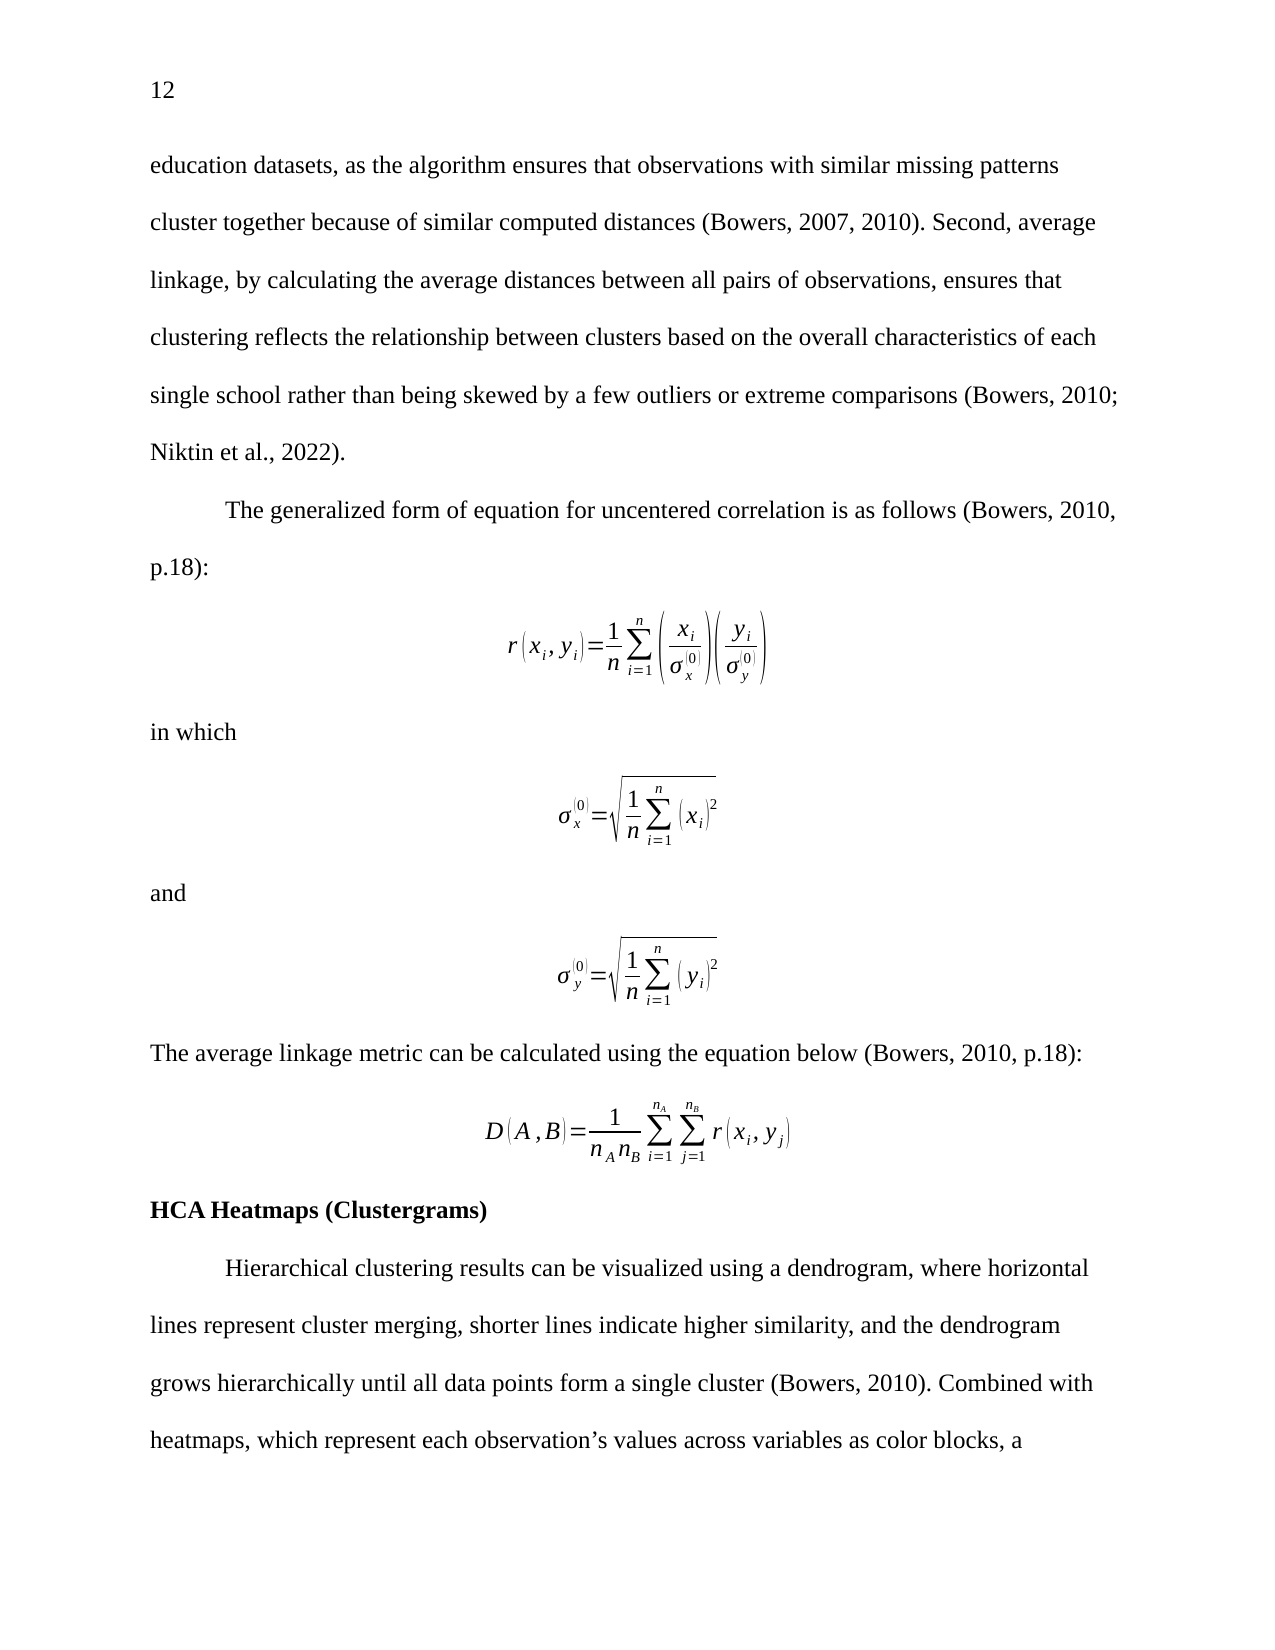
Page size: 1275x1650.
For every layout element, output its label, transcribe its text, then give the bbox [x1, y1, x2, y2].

text The average linkage metric can be calculated using the equation below (Bowers, 2010, p.18): [150, 1038, 1125, 1067]
text and [150, 878, 1125, 906]
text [150, 150, 1125, 466]
text in which [150, 717, 1125, 746]
text The generalized form of equation for uncentered correlation is as follows (Bowers, 2010, p.18): [150, 495, 1125, 581]
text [150, 1253, 1125, 1454]
text HCA Heatmaps (Clustergrams) [150, 1196, 1125, 1224]
